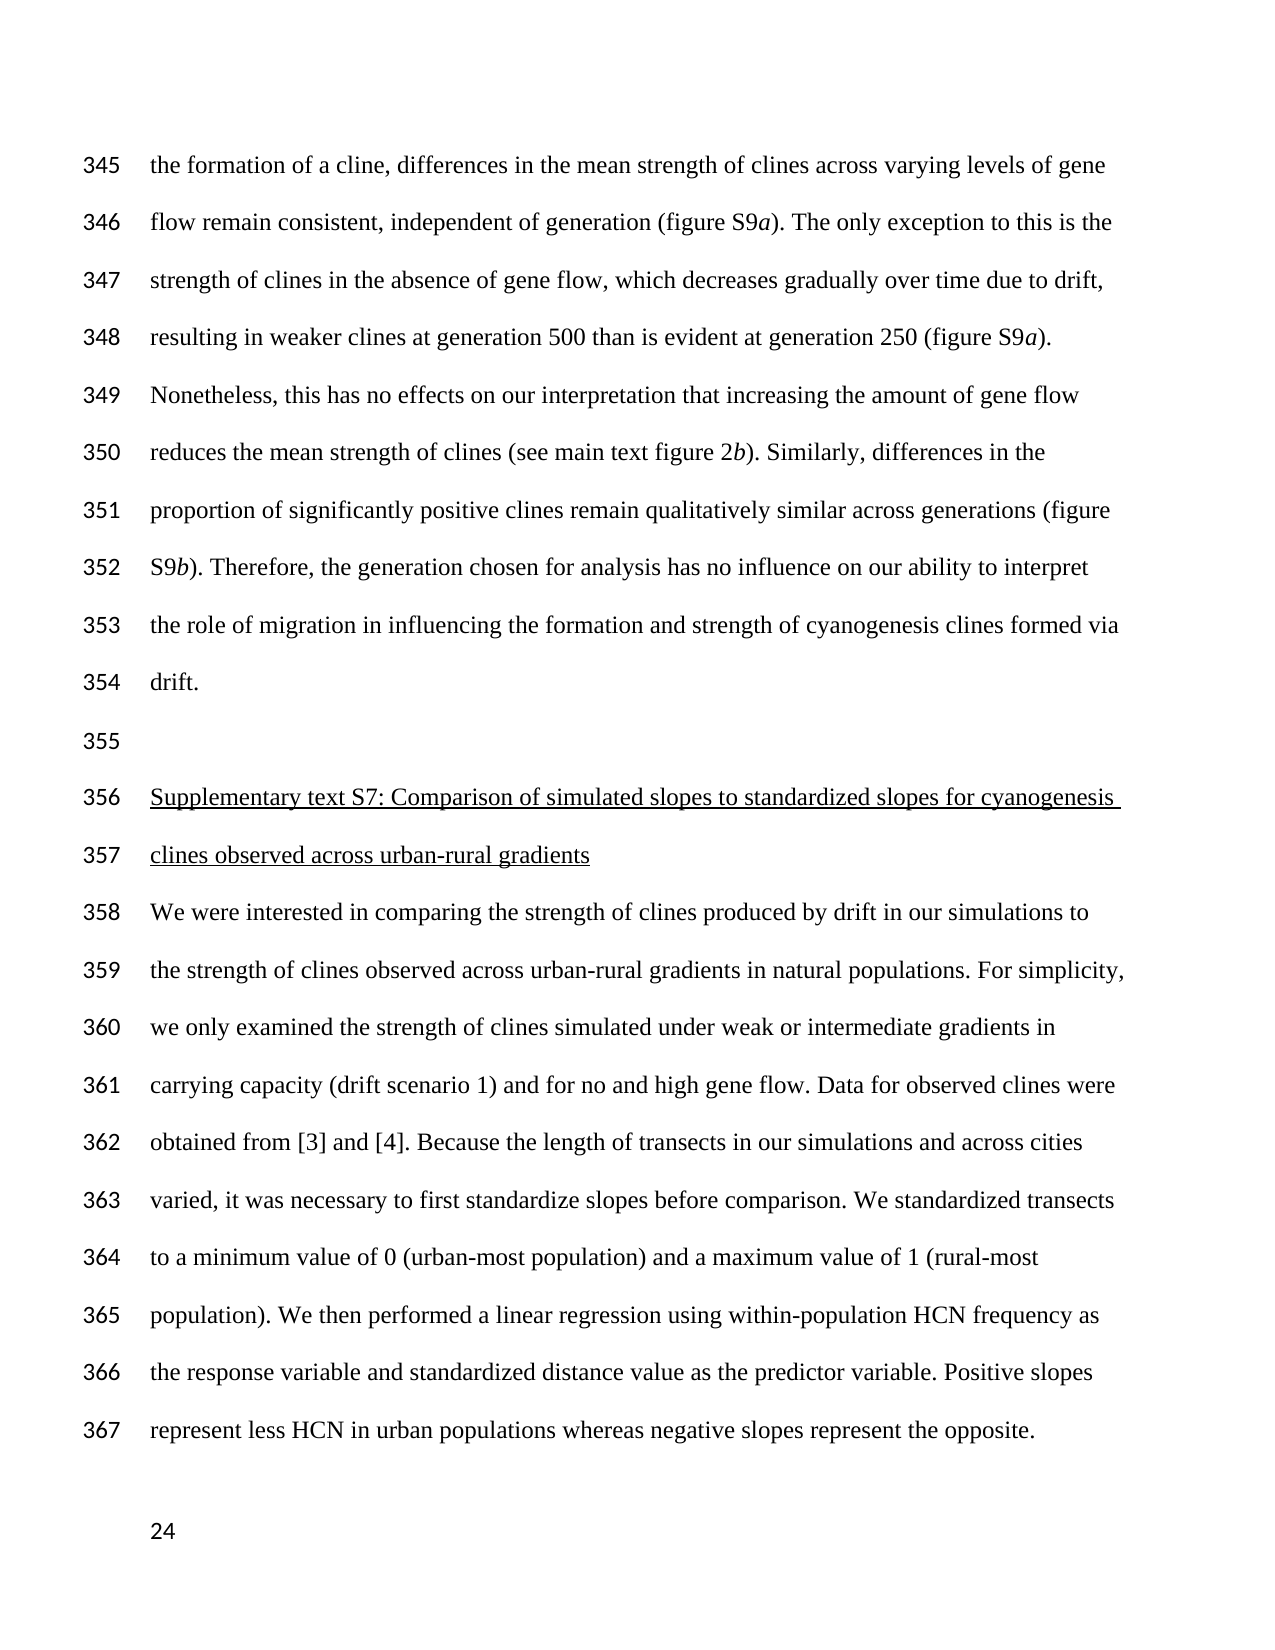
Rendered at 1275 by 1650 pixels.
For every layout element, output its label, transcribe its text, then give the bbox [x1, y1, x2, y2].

text We were interested in comparing the strength of clines produced by drift in our simulations to the strength of clines observed across urban-rural gradients in natural populations. For simplicity, we only examined the strength of clines simulated under weak or intermediate gradients in carrying capacity (drift scenario 1) and for no and high gene flow. Data for observed clines were obtained from [3] and [4]. Because the length of transects in our simulations and across cities varied, it was necessary to first standardize slopes before comparison. We standardized transects to a minimum value of 0 (urban-most population) and a maximum value of 1 (rural-most population). We then performed a linear regression using within-population HCN frequency as the response variable and standardized distance value as the predictor variable. Positive slopes represent less HCN in urban populations whereas negative slopes represent the opposite. [150, 897, 1125, 1444]
text Supplementary text S7: Comparison of simulated slopes to standardized slopes for cyanogenesis clines observed across urban-rural gradients [150, 782, 1125, 869]
